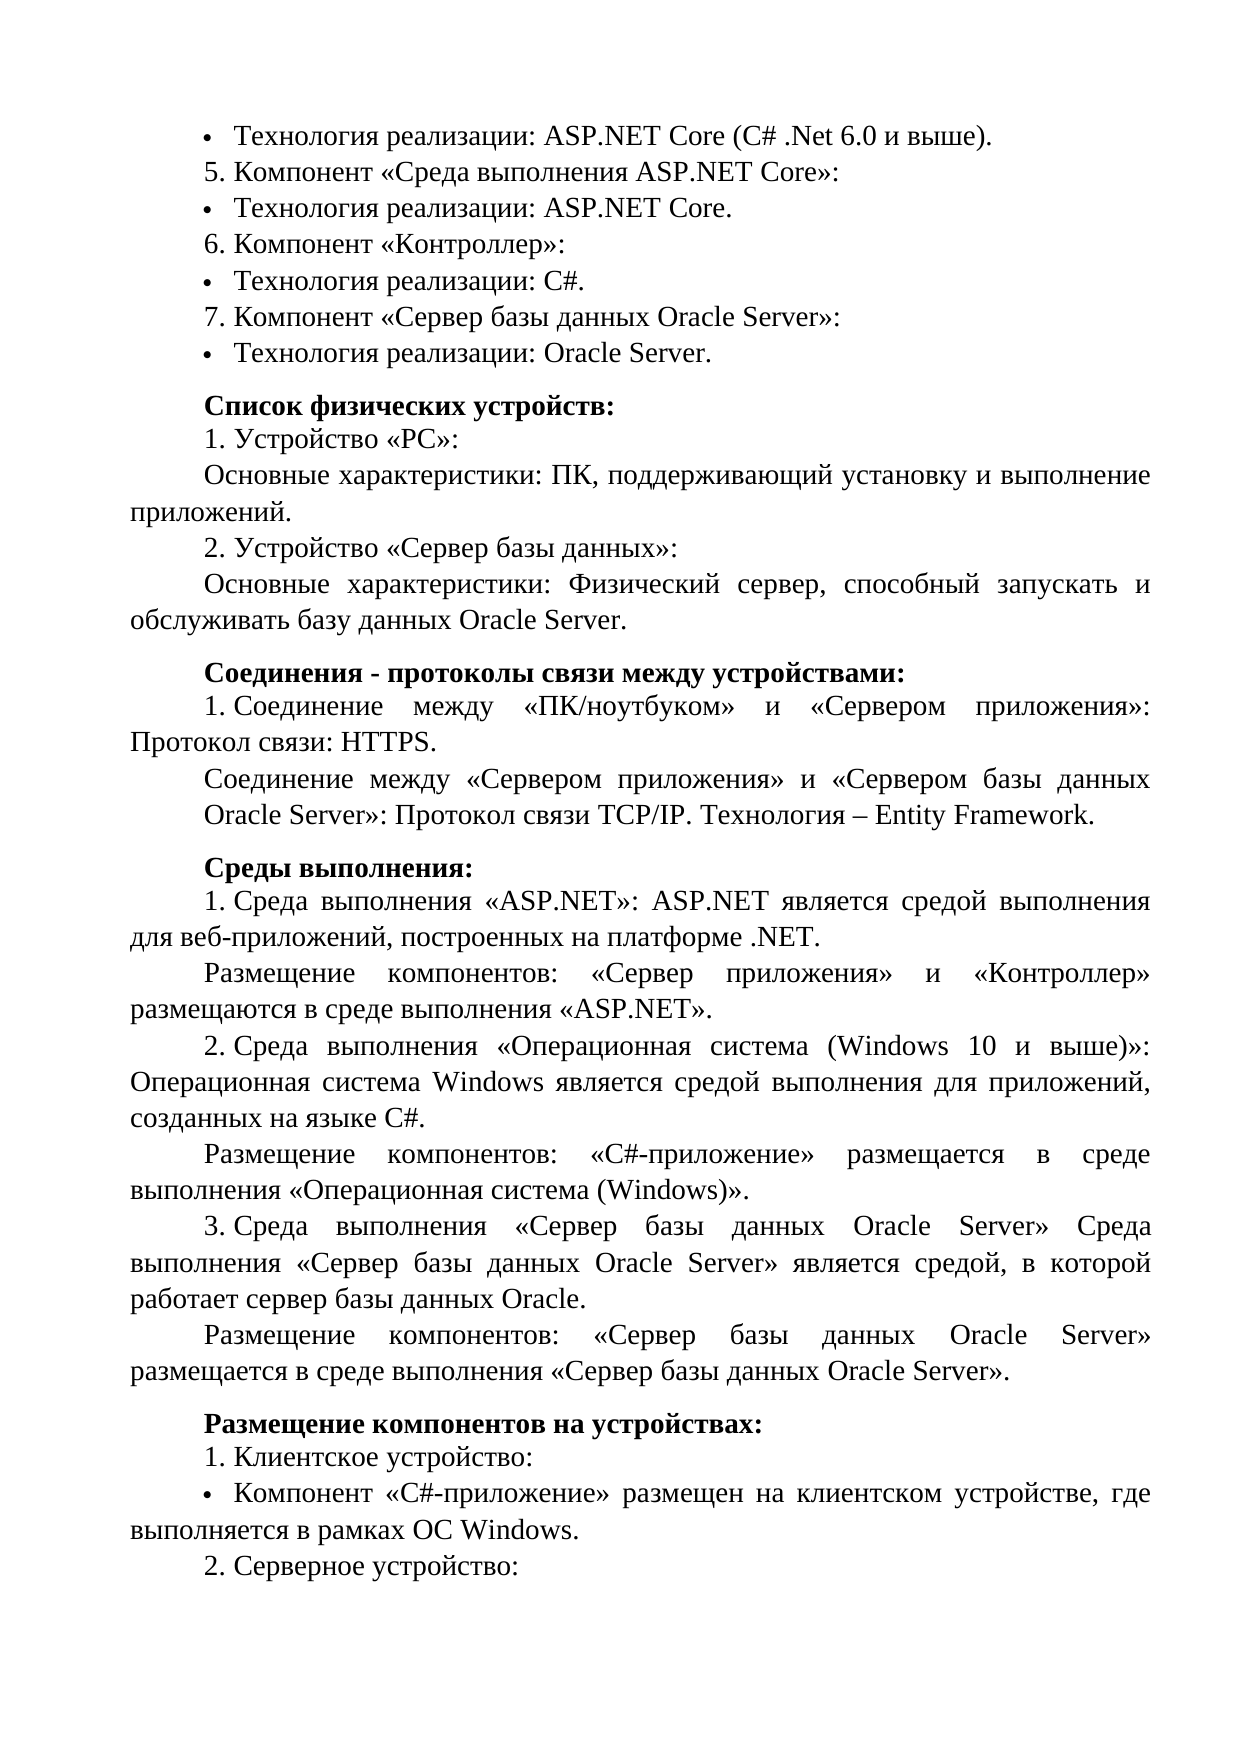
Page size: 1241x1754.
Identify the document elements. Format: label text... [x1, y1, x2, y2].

list Технология реализации: Oracle Server. [130, 335, 1152, 368]
list Серверное устройство: [130, 1548, 1152, 1581]
text Список физических устройств: [130, 388, 1152, 421]
text Основные характеристики: ПК, поддерживающий установку и выполнение приложений. [130, 457, 1152, 527]
list Среда выполнения «ASP.NET»: ASP.NET является средой выполнения для веб-приложений, построенных на платформе .NET. [130, 883, 1152, 953]
text Среды выполнения: [130, 850, 1152, 883]
list Технология реализации: ASP.NET Core (C# .Net 6.0 и выше). [130, 118, 1152, 152]
text Основные характеристики: Физический сервер, способный запускать и обслуживать базу данных Oracle Server. [130, 566, 1152, 636]
list Компонент «C#-приложение» размещен на клиентском устройстве, где выполняется в рамках ОС Windows. [130, 1476, 1152, 1545]
text Размещение компонентов: «C#-приложение» размещается в среде выполнения «Операционная система (Windows)». [130, 1136, 1152, 1206]
list Устройство «Сервер базы данных»: [130, 530, 1152, 563]
list Технология реализации: ASP.NET Core. [130, 190, 1152, 224]
list Клиентское устройство: [130, 1439, 1152, 1473]
text Размещение компонентов: «Сервер приложения» и «Контроллер» размещаются в среде выполнения «ASP.NET». [130, 956, 1152, 1025]
text Размещение компонентов на устройствах: [130, 1406, 1152, 1439]
list Среда выполнения «Операционная система (Windows 10 и выше)»: Операционная система Windows является средой выполнения для приложений, созданных на языке C#. [130, 1028, 1152, 1134]
list Среда выполнения «Сервер базы данных Oracle Server» Среда выполнения «Сервер базы данных Oracle Server» является средой, в которой работает сервер базы данных Oracle. [130, 1208, 1152, 1314]
text Соединение между «Сервером приложения» и «Сервером базы данных Oracle Server»: Протокол связи TCP/IP. Технология – Entity Framework. [204, 761, 1152, 830]
list Компонент «Среда выполнения ASP.NET Core»: [130, 154, 1152, 188]
list Соединение между «ПК/ноутбуком» и «Сервером приложения»: Протокол связи: HTTPS. [130, 688, 1152, 758]
text Соединения - протоколы связи между устройствами: [130, 655, 1152, 688]
text Размещение компонентов: «Сервер базы данных Oracle Server» размещается в среде выполнения «Сервер базы данных Oracle Server». [130, 1317, 1152, 1387]
list Устройство «PC»: [130, 421, 1152, 455]
list Компонент «Контроллер»: [130, 227, 1152, 260]
list Компонент «Сервер базы данных Oracle Server»: [130, 299, 1152, 332]
list Технология реализации: C#. [130, 263, 1152, 296]
